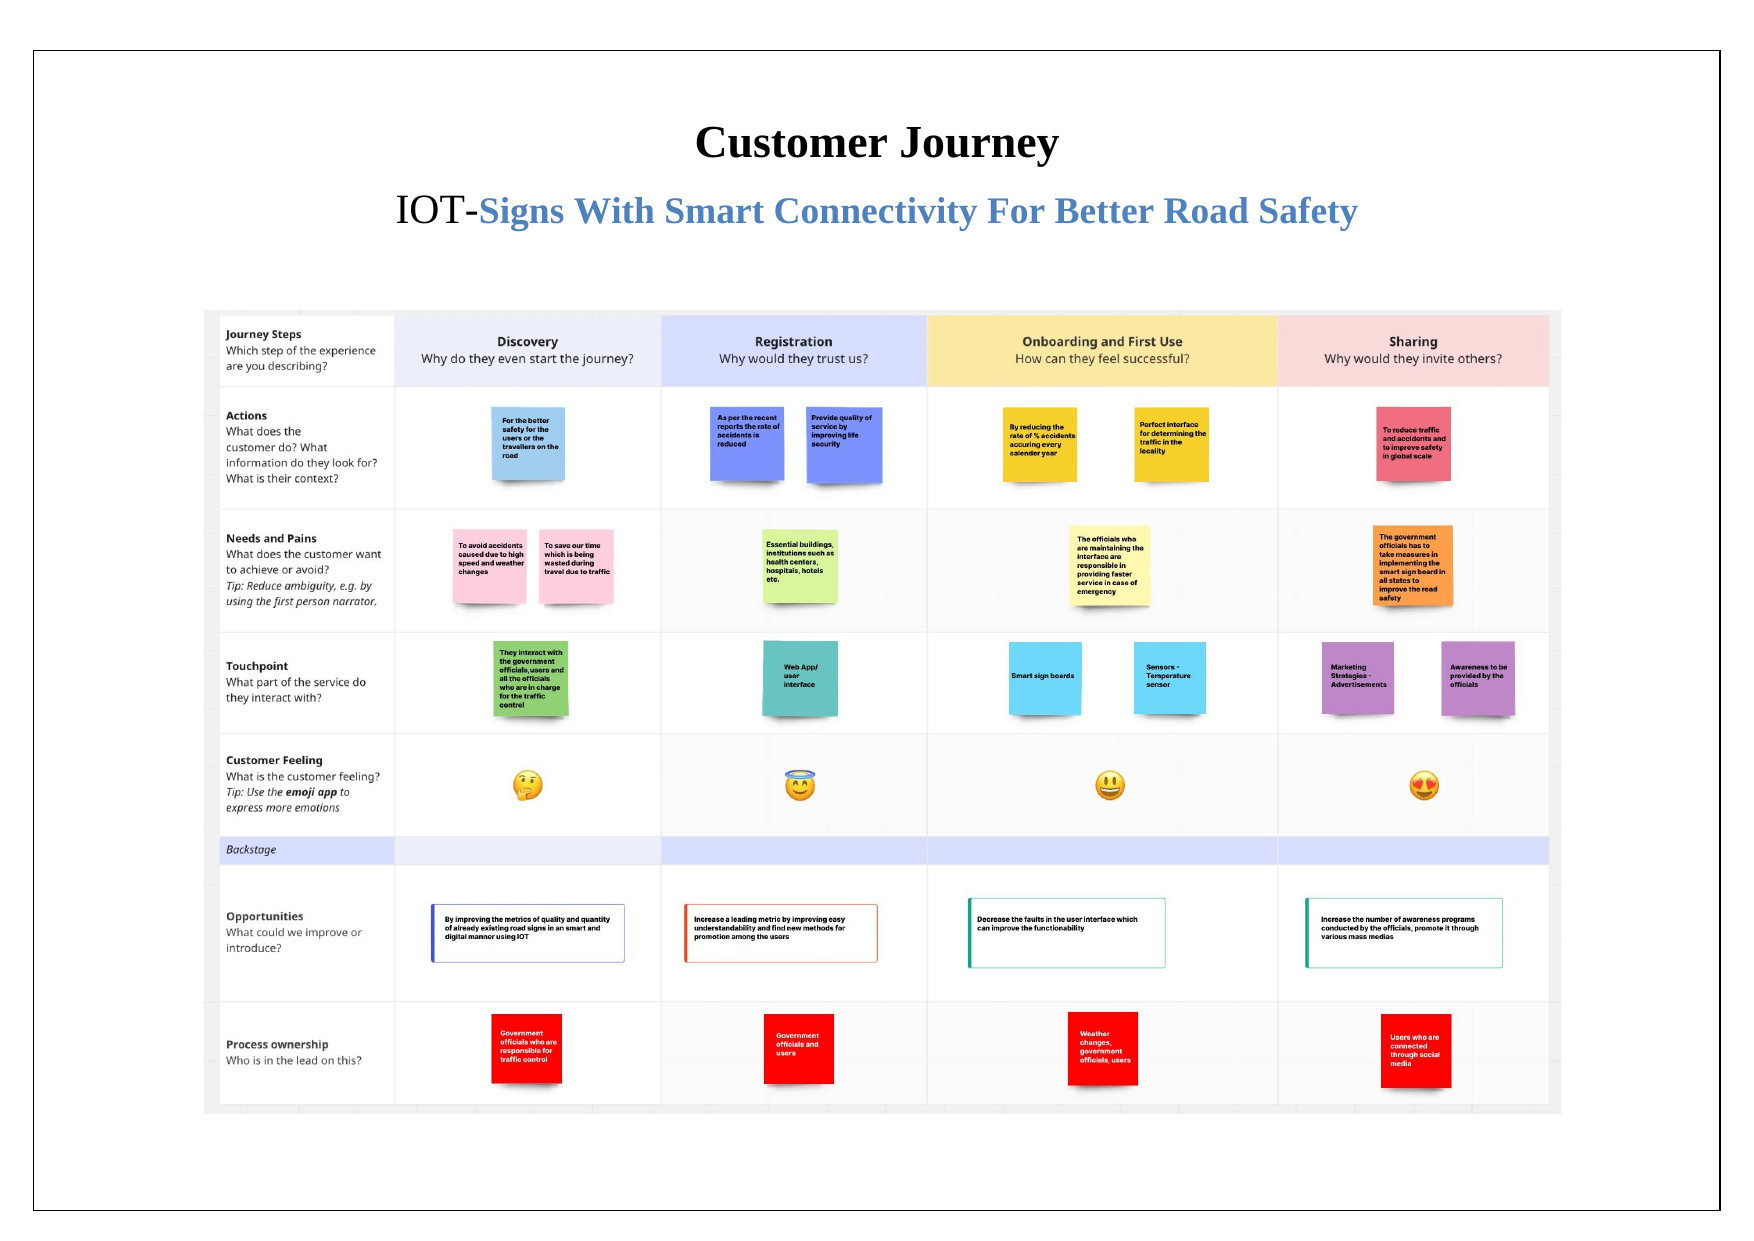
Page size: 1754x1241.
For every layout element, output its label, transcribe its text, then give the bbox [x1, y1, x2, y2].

title Customer Journey [34, 115, 1719, 168]
title IOT-Signs With Smart Connectivity For Better Road Safety [34, 184, 1719, 232]
picture [203, 306, 1562, 1115]
